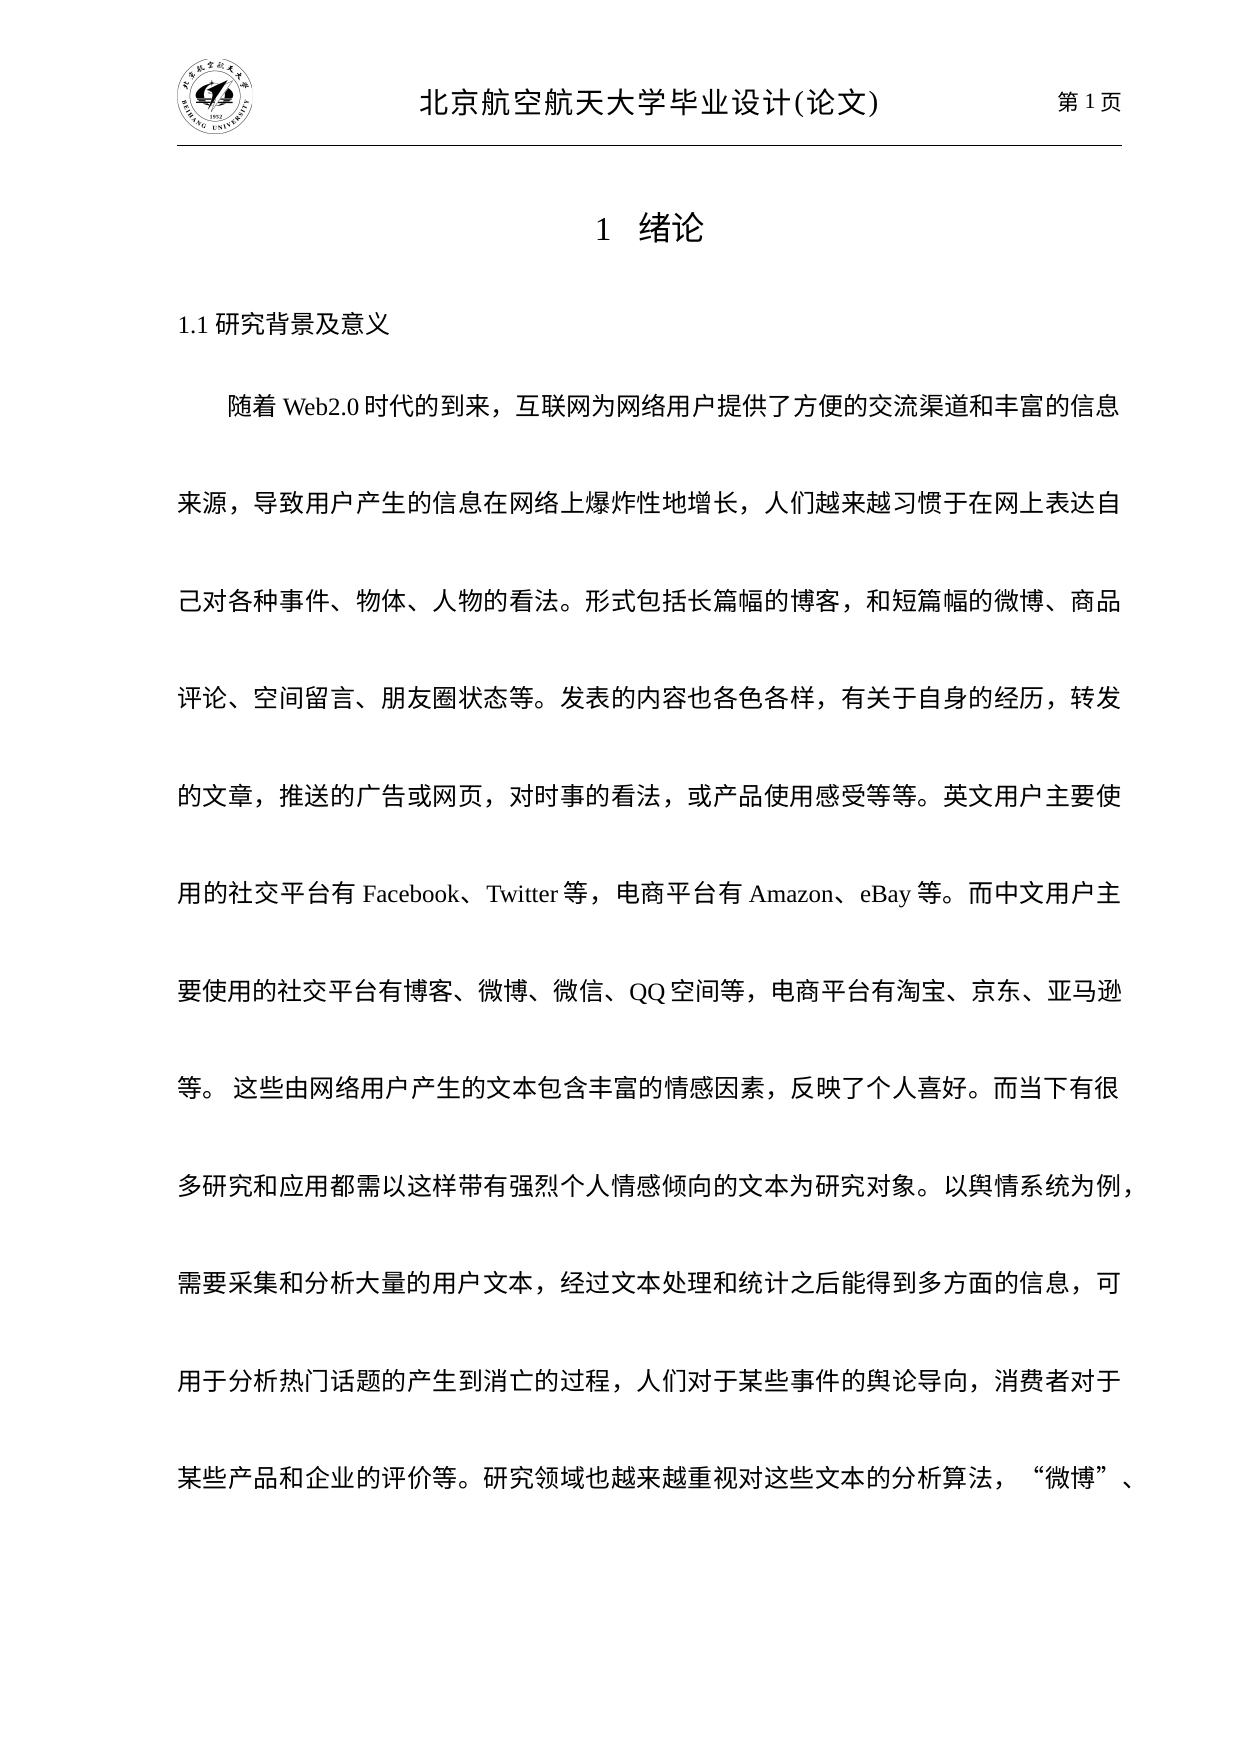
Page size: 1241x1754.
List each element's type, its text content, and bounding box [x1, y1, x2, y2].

subtitle 绪论 [177, 193, 1122, 258]
picture [177, 59, 253, 134]
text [177, 372, 1122, 1509]
subtitle 研究背景及意义 [177, 290, 1122, 355]
